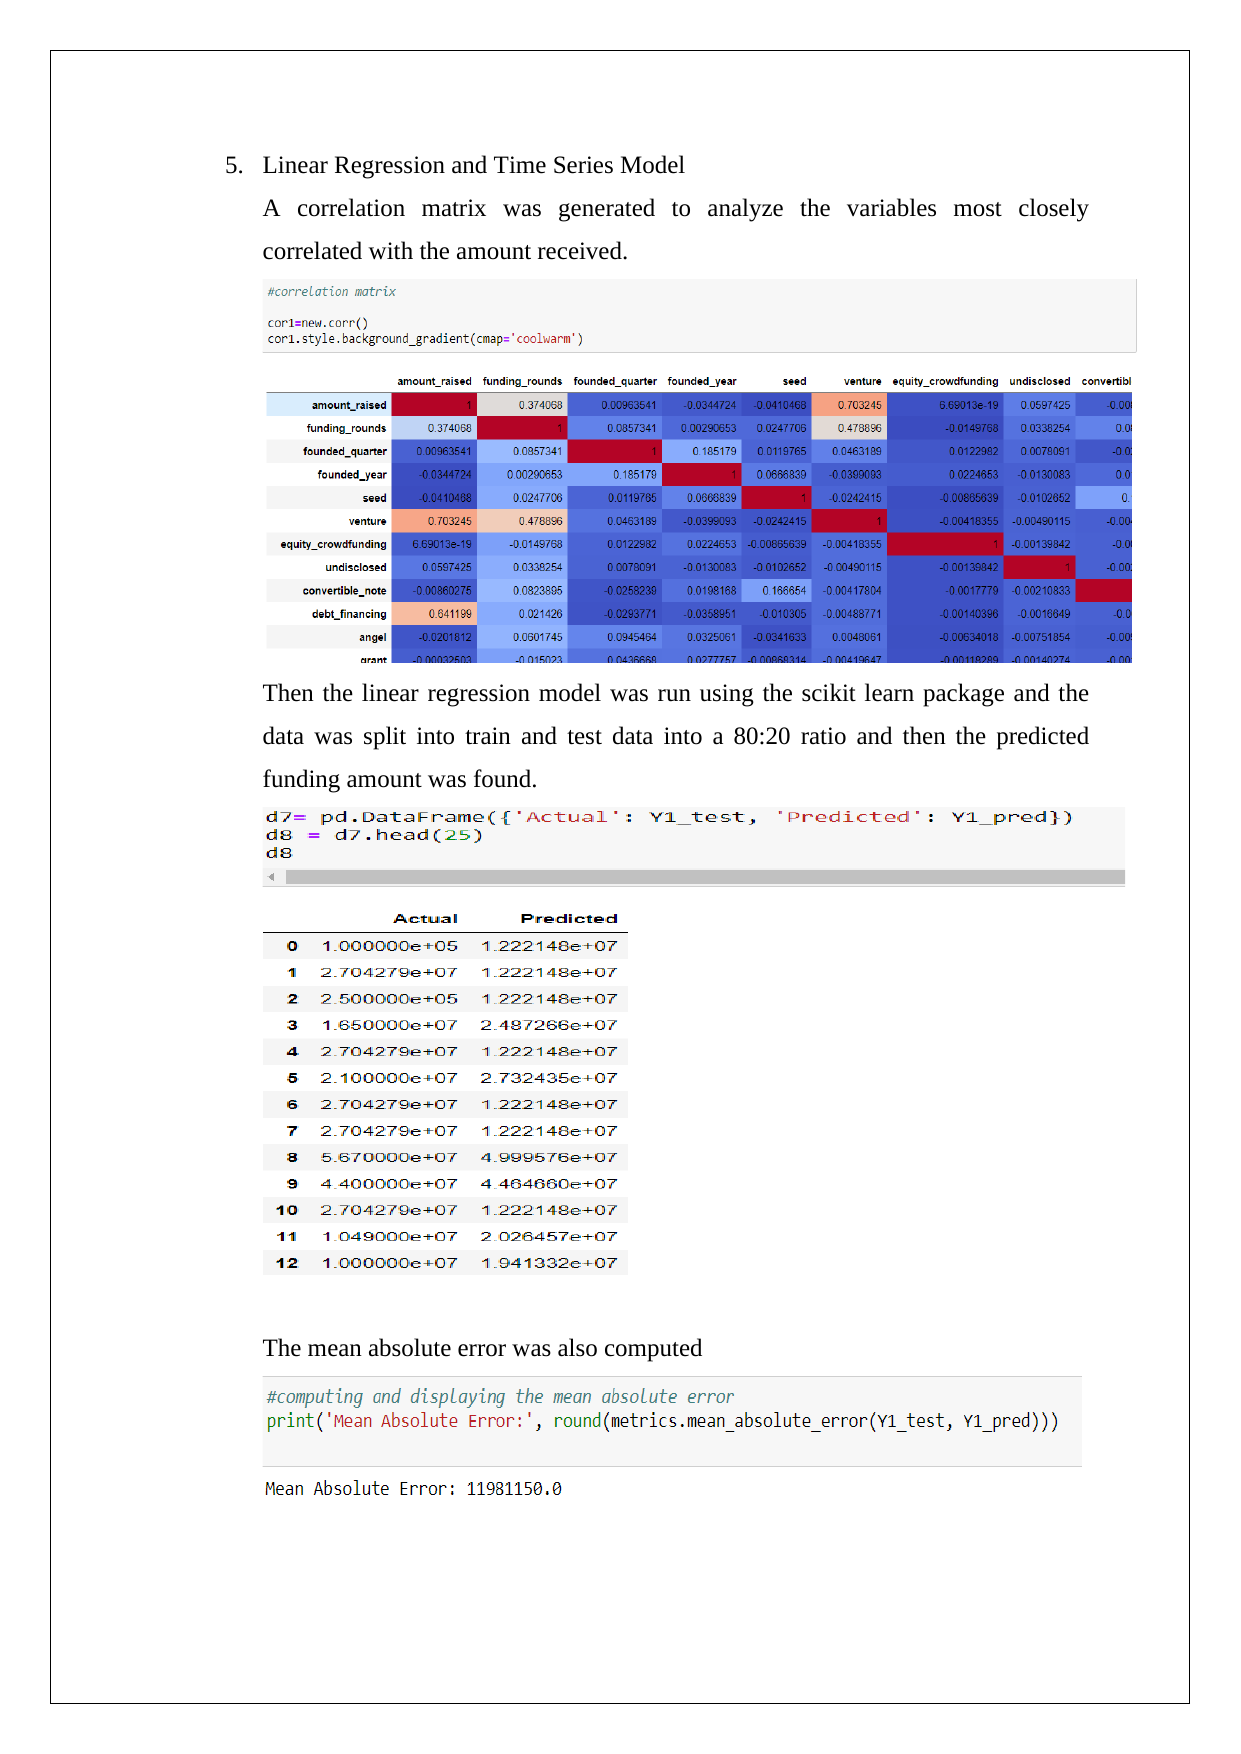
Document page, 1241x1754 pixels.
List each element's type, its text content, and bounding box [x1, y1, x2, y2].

list The mean absolute error was also computed [262, 1333, 1090, 1361]
picture [262, 279, 1140, 663]
list Then the linear regression model was run using the scikit learn package and the data was split into train and test data into a 80:20 ratio and then the predicted funding amount was found. [262, 678, 1090, 793]
list A correlation matrix was generated to analyze the variables most closely correlated with the amount received. [262, 193, 1090, 265]
picture [262, 1375, 1082, 1508]
list Linear Regression and Time Series Model [225, 150, 1090, 179]
picture [262, 807, 1125, 1275]
